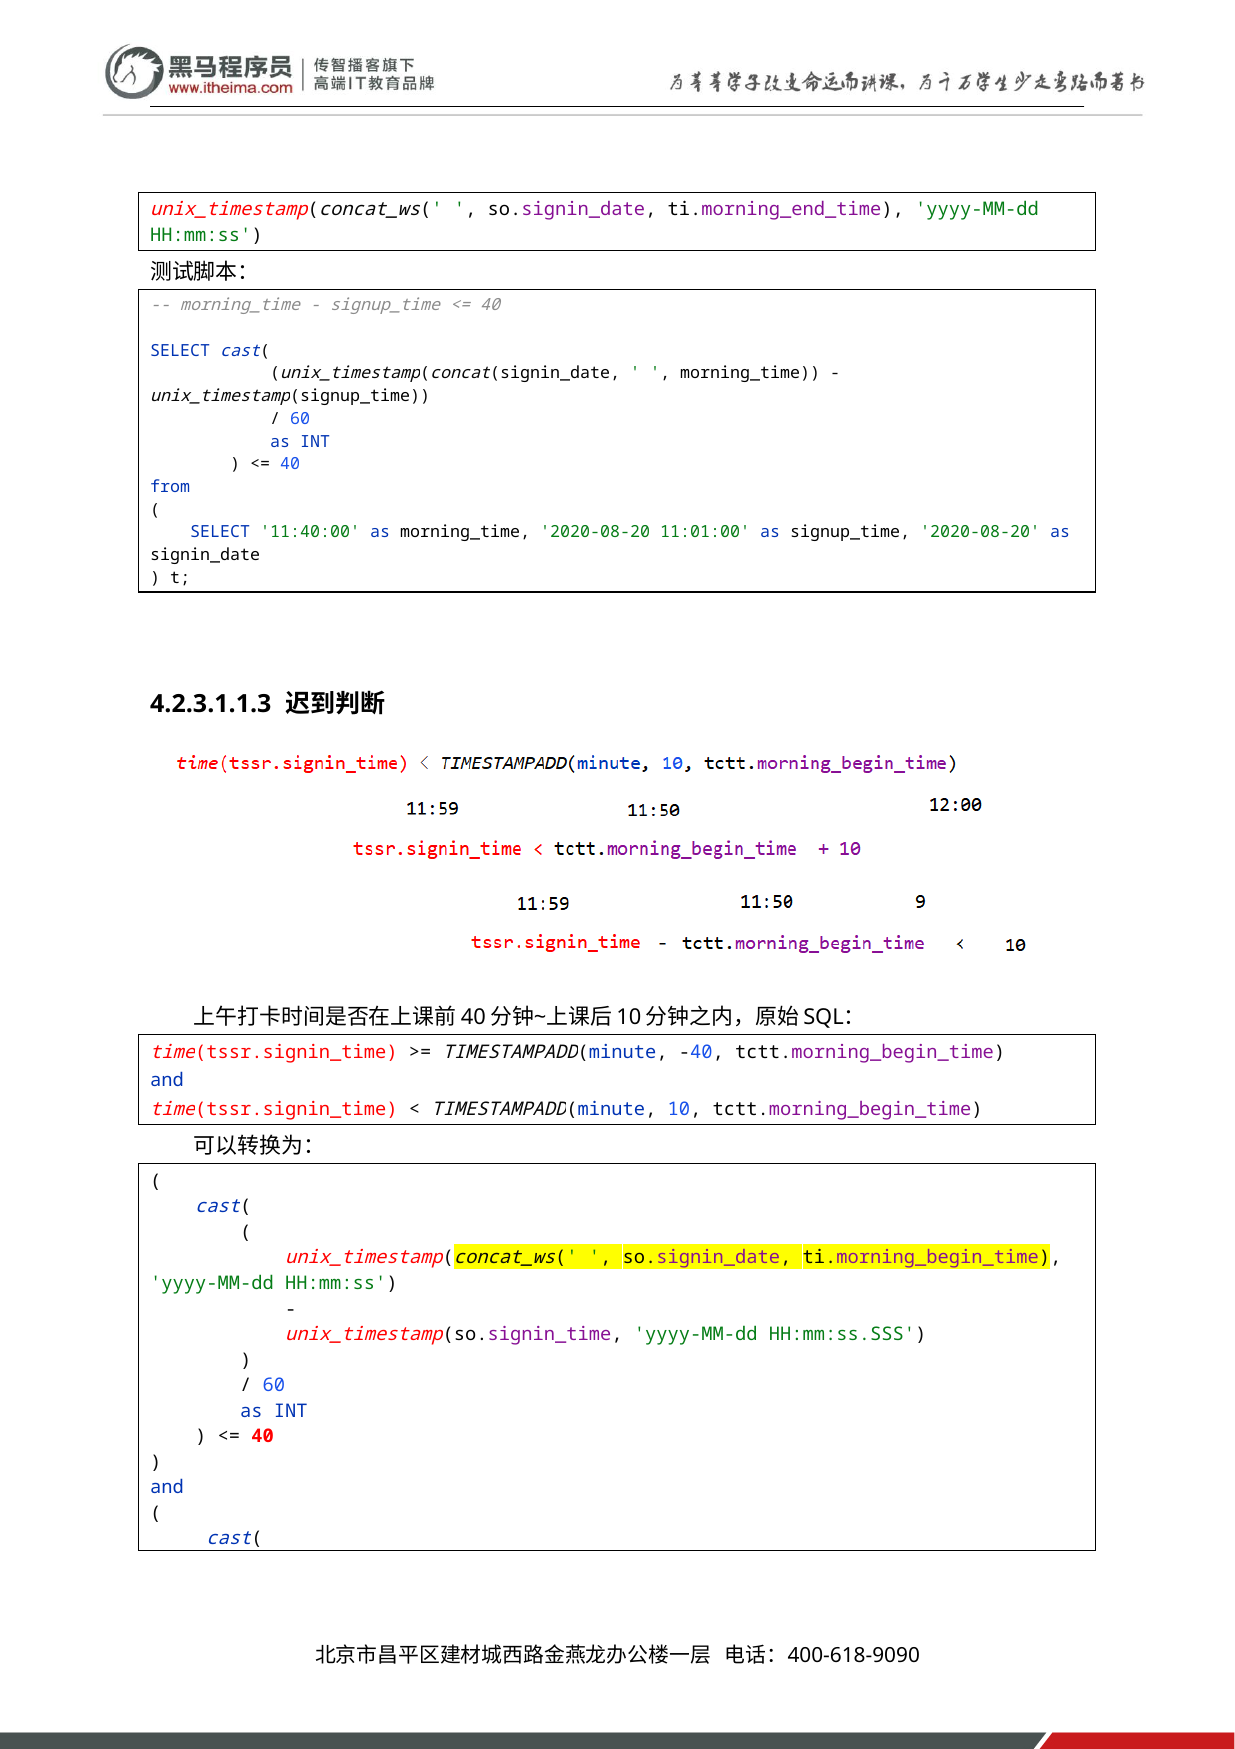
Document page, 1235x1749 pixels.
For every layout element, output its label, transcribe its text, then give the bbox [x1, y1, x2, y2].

table_header -- morning_time - signup_time <= 40 SELECT cast( (unix_timestamp(concat(signin_date, ' ', morning_time)) - unix_timestamp(signup_time)) / 60 as INT ) <= 40 from ( SELECT '11:40:00' as morning_time, '2020-08-20 11:01:00' as signup_time, '2020-08-20' as signin_date ) t; [139, 290, 1095, 591]
picture [150, 737, 1084, 996]
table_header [139, 1164, 1095, 1550]
table_header time(tssr.signin_time) >= TIMESTAMPADD(minute, -40, tctt.morning_begin_time) and time(tssr.signin_time) < TIMESTAMPADD(minute, 10, tctt.morning_begin_time) [139, 1035, 1095, 1124]
text 上午打卡时间是否在上课前40分钟~上课后10分钟之内，原始SQL： [150, 999, 1084, 1031]
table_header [139, 193, 1095, 250]
picture [0, 0, 1235, 123]
picture [0, 1673, 1235, 1749]
subtitle 迟到判断 [150, 683, 1084, 719]
text 可以转换为： [150, 1128, 1084, 1160]
text 测试脚本： [150, 254, 1084, 286]
